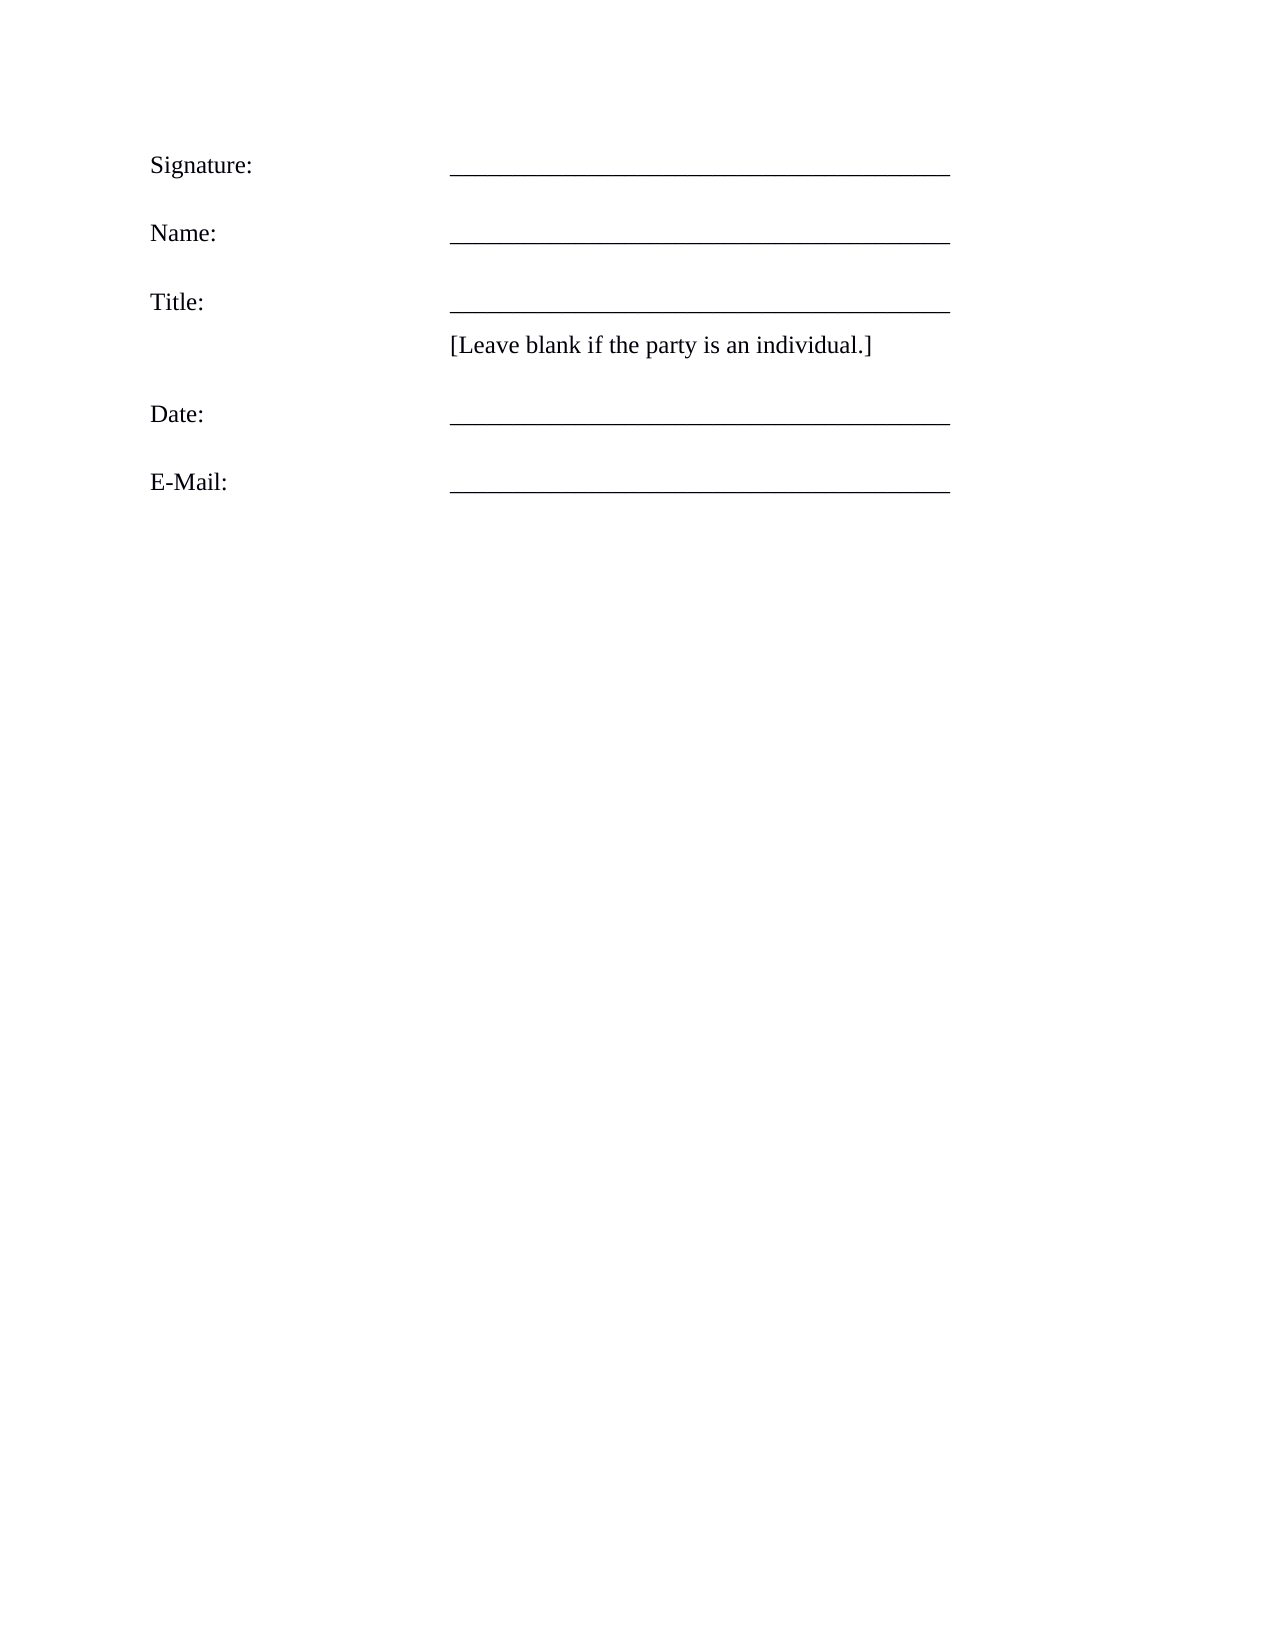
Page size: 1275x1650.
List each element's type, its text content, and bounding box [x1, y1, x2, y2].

text E-Mail: ________________________________________ [150, 467, 975, 496]
text Signature: ________________________________________ [150, 150, 975, 179]
text Title: ________________________________________ [Leave blank if the party is an individual.] [150, 287, 975, 359]
text Date: ________________________________________ [150, 399, 975, 427]
text Name: ________________________________________ [150, 218, 975, 247]
